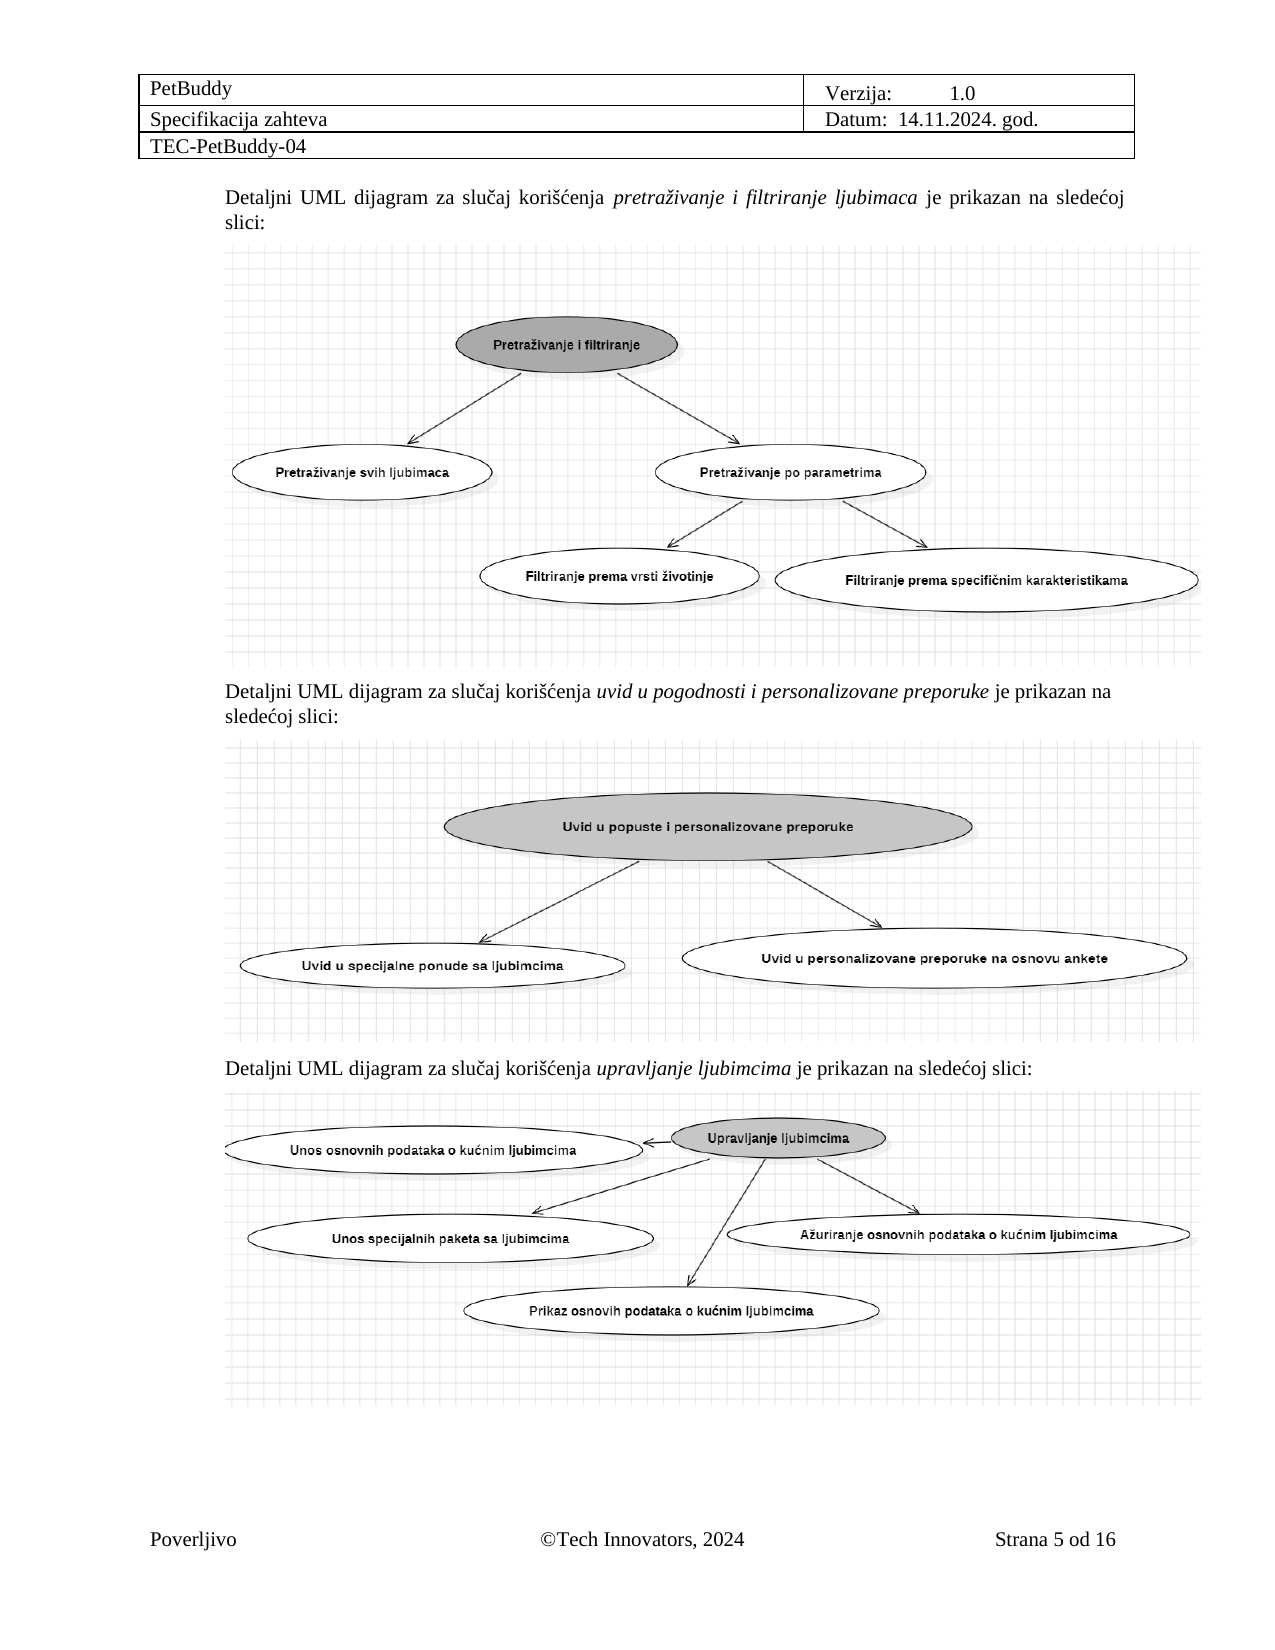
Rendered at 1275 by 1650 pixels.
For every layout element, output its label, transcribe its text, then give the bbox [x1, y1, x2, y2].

picture [225, 1091, 1201, 1406]
text Detaljni UML dijagram za slučaj korišćenja pretraživanje i filtriranje ljubimaca je prikazan na sledećoj slici: [225, 184, 1125, 234]
text Detaljni UML dijagram za slučaj korišćenja upravljanje ljubimcima je prikazan na sledećoj slici: [225, 1054, 1125, 1079]
picture [225, 246, 1201, 666]
picture [225, 740, 1201, 1042]
text Detaljni UML dijagram za slučaj korišćenja uvid u pogodnosti i personalizovane preporuke je prikazan na sledećoj slici: [225, 678, 1125, 728]
